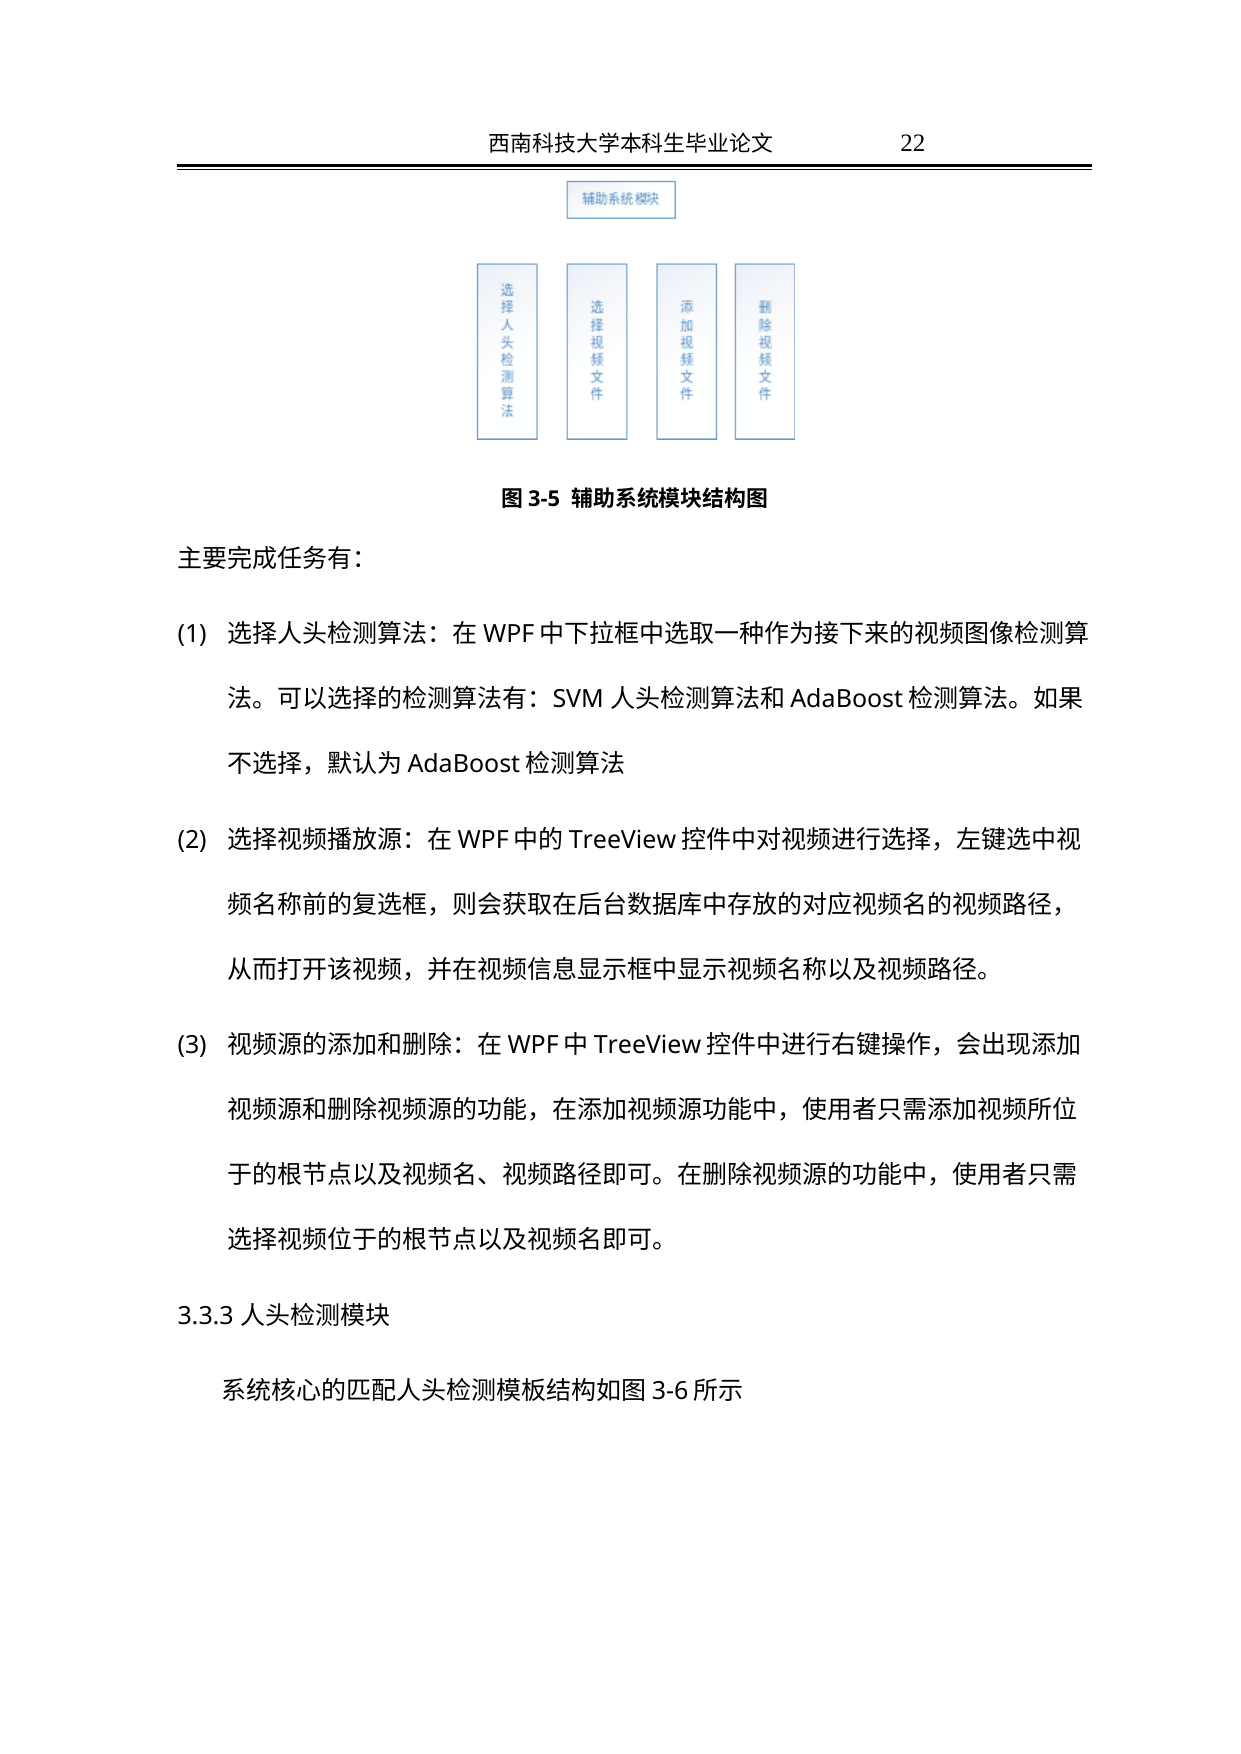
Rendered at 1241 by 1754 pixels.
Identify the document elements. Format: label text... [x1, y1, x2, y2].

list 选择视频播放源：在WPF中的TreeView控件中对视频进行选择，左键选中视频名称前的复选框，则会获取在后台数据库中存放的对应视频名的视频路径，从而打开该视频，并在视频信息显示框中显示视频名称以及视频路径。 [177, 805, 1092, 1000]
list 视频源的添加和删除：在WPF中TreeView控件中进行右键操作，会出现添加视频源和删除视频源的功能，在添加视频源功能中，使用者只需添加视频所位于的根节点以及视频名、视频路径即可。在删除视频源的功能中，使用者只需选择视频位于的根节点以及视频名即可。 [177, 1010, 1092, 1270]
list 选择人头检测算法：在 WPF中下拉框中选取一种作为接下来的视频图像检测算法。可以选择的检测算法有：SVM 人头检测算法和AdaBoost检测算法。如果不选择，默认为AdaBoost检测算法 [177, 599, 1092, 794]
text 图3-5 辅助系统模块结构图 [177, 481, 1092, 514]
text 3.3.3 人头检测模块 [177, 1281, 1092, 1346]
text 系统核心的匹配人头检测模板结构如图 3-6所示 [177, 1356, 1092, 1421]
text 主要完成任务有： [177, 524, 1092, 589]
